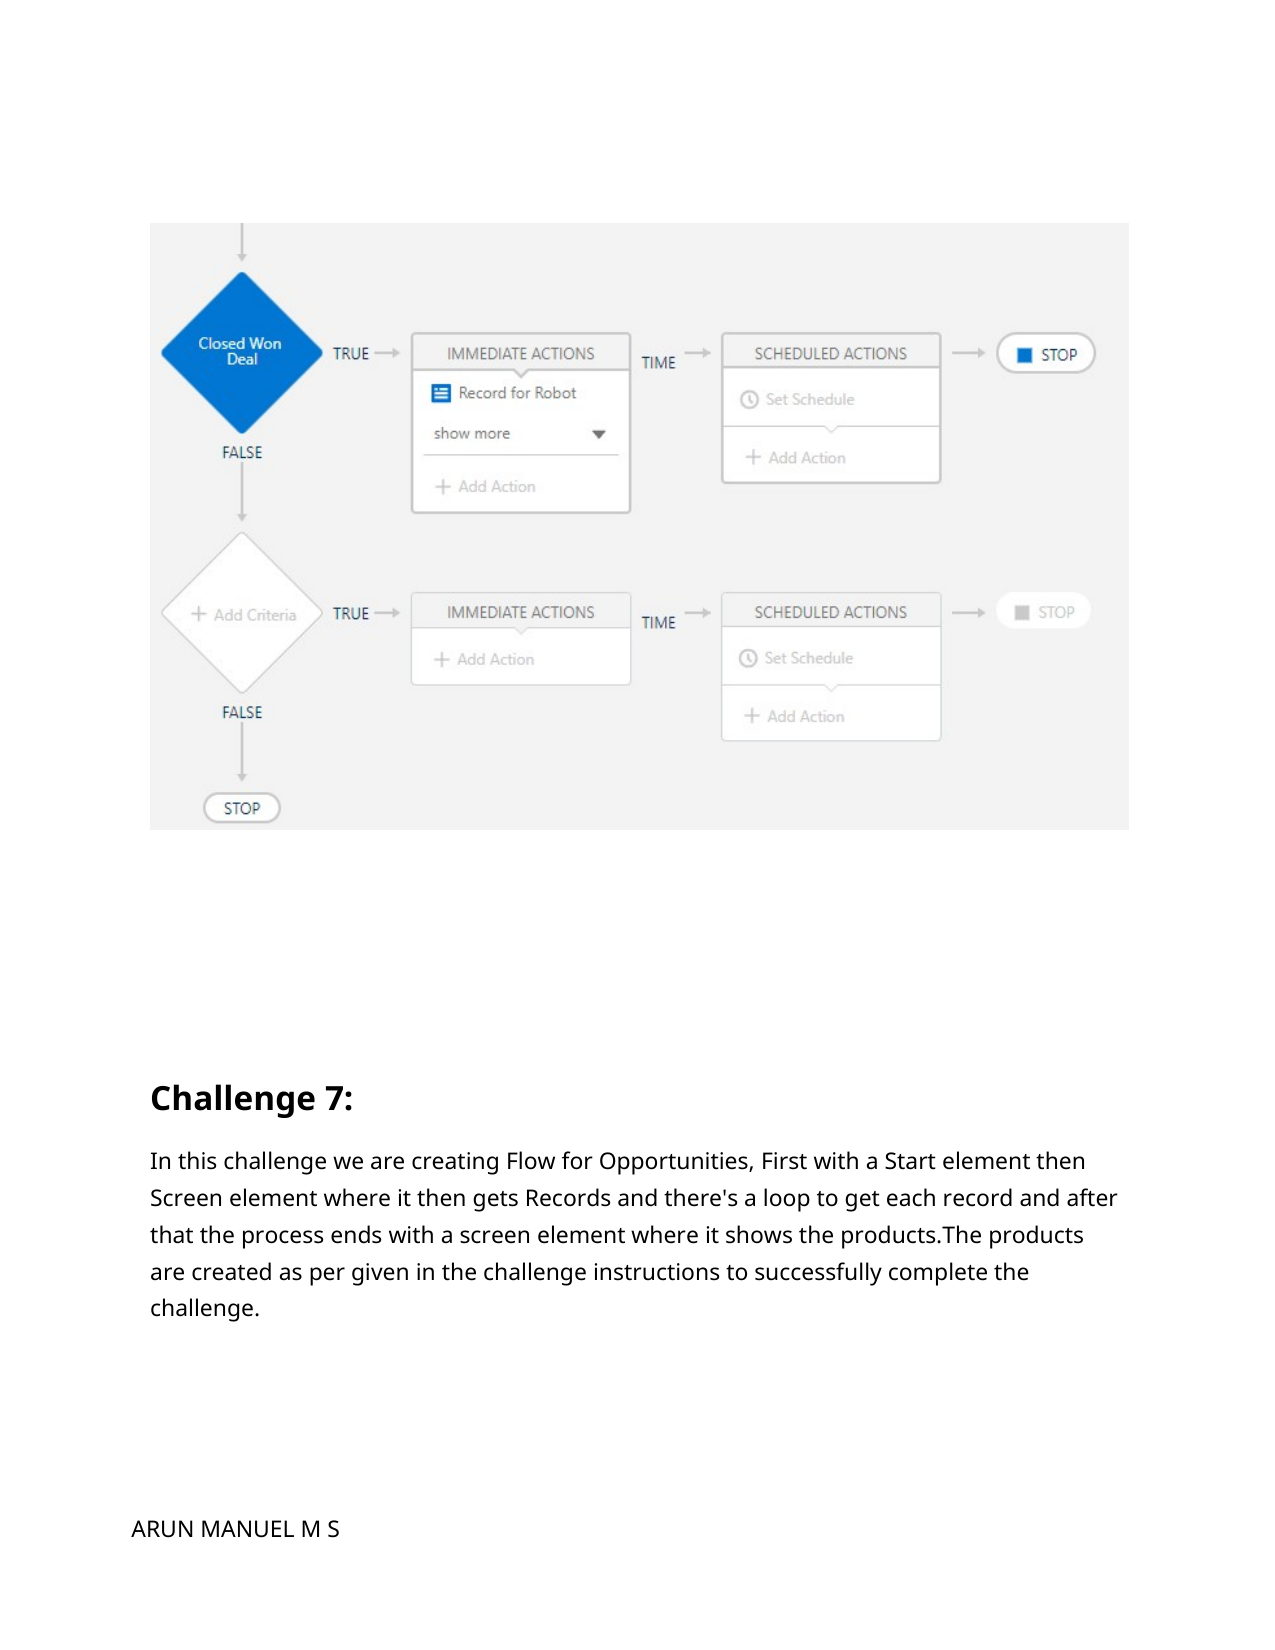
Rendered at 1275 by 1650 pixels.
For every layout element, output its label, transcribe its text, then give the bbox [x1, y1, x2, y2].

text In this challenge we are creating Flow for Opportunities, First with a Start element then Screen element where it then gets Records and there's a loop to get each record and after that the process ends with a screen element where it shows the products.The products are created as per given in the challenge instructions to successfully complete the challenge. [150, 1145, 1119, 1324]
subtitle Challenge 7: [150, 1075, 1144, 1120]
picture [150, 223, 1129, 830]
